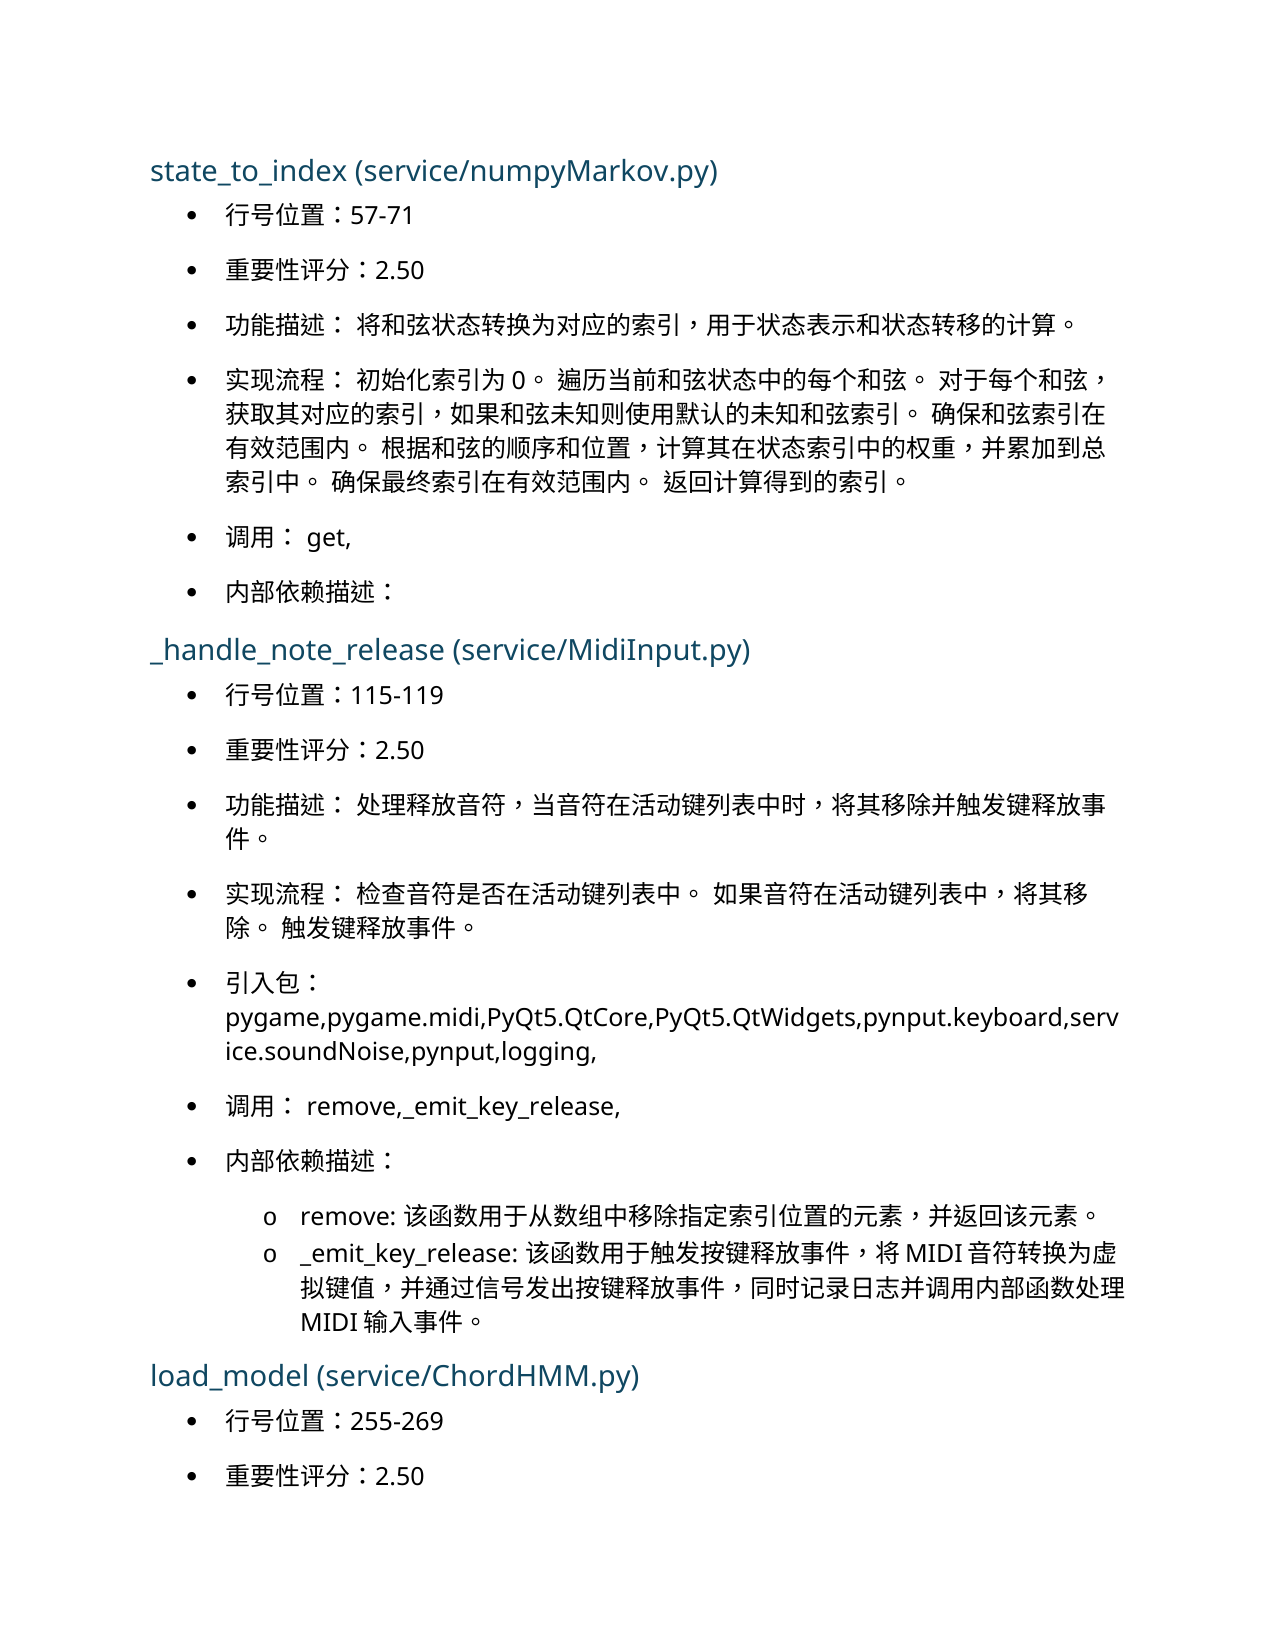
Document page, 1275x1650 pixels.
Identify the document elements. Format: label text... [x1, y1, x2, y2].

list 重要性评分：2.50 [187, 253, 1125, 287]
list 行号位置：57-71 [187, 198, 1125, 232]
list 行号位置：255-269 [187, 1403, 1125, 1437]
list 实现流程： 检查音符是否在活动键列表中。 如果音符在活动键列表中，将其移除。 触发键释放事件。 [187, 876, 1125, 944]
list 调用： get, [187, 520, 1125, 554]
subtitle state_to_index (service/numpyMarkov.py) [150, 150, 1125, 190]
list 重要性评分：2.50 [187, 732, 1125, 767]
subtitle _handle_note_release (service/MidiInput.py) [150, 629, 1125, 669]
list 调用： remove,_emit_key_release, [187, 1088, 1125, 1122]
list _emit_key_release: 该函数用于触发按键释放事件，将MIDI音符转换为虚拟键值，并通过信号发出按键释放事件，同时记录日志并调用内部函数处理MIDI输入事件。 [262, 1236, 1125, 1338]
list 功能描述： 将和弦状态转换为对应的索引，用于状态表示和状态转移的计算。 [187, 308, 1125, 342]
list 内部依赖描述： [187, 575, 1125, 609]
list 实现流程： 初始化索引为0。 遍历当前和弦状态中的每个和弦。 对于每个和弦，获取其对应的索引，如果和弦未知则使用默认的未知和弦索引。 确保和弦索引在有效范围内。 根据和弦的顺序和位置，计算其在状态索引中的权重，并累加到总索引中。 确保最终索引在有效范围内。 返回计算得到的索引。 [187, 363, 1125, 499]
list 功能描述： 处理释放音符，当音符在活动键列表中时，将其移除并触发键释放事件。 [187, 787, 1125, 856]
subtitle load_model (service/ChordHMM.py) [150, 1355, 1125, 1395]
list 内部依赖描述： [187, 1143, 1125, 1177]
list 行号位置：115-119 [187, 678, 1125, 712]
list 引入包： pygame,pygame.midi,PyQt5.QtCore,PyQt5.QtWidgets,pynput.keyboard,service.soundNoise,pynput,logging, [187, 965, 1125, 1067]
list remove: 该函数用于从数组中移除指定索引位置的元素，并返回该元素。 [262, 1198, 1125, 1232]
list 重要性评分：2.50 [187, 1458, 1125, 1492]
